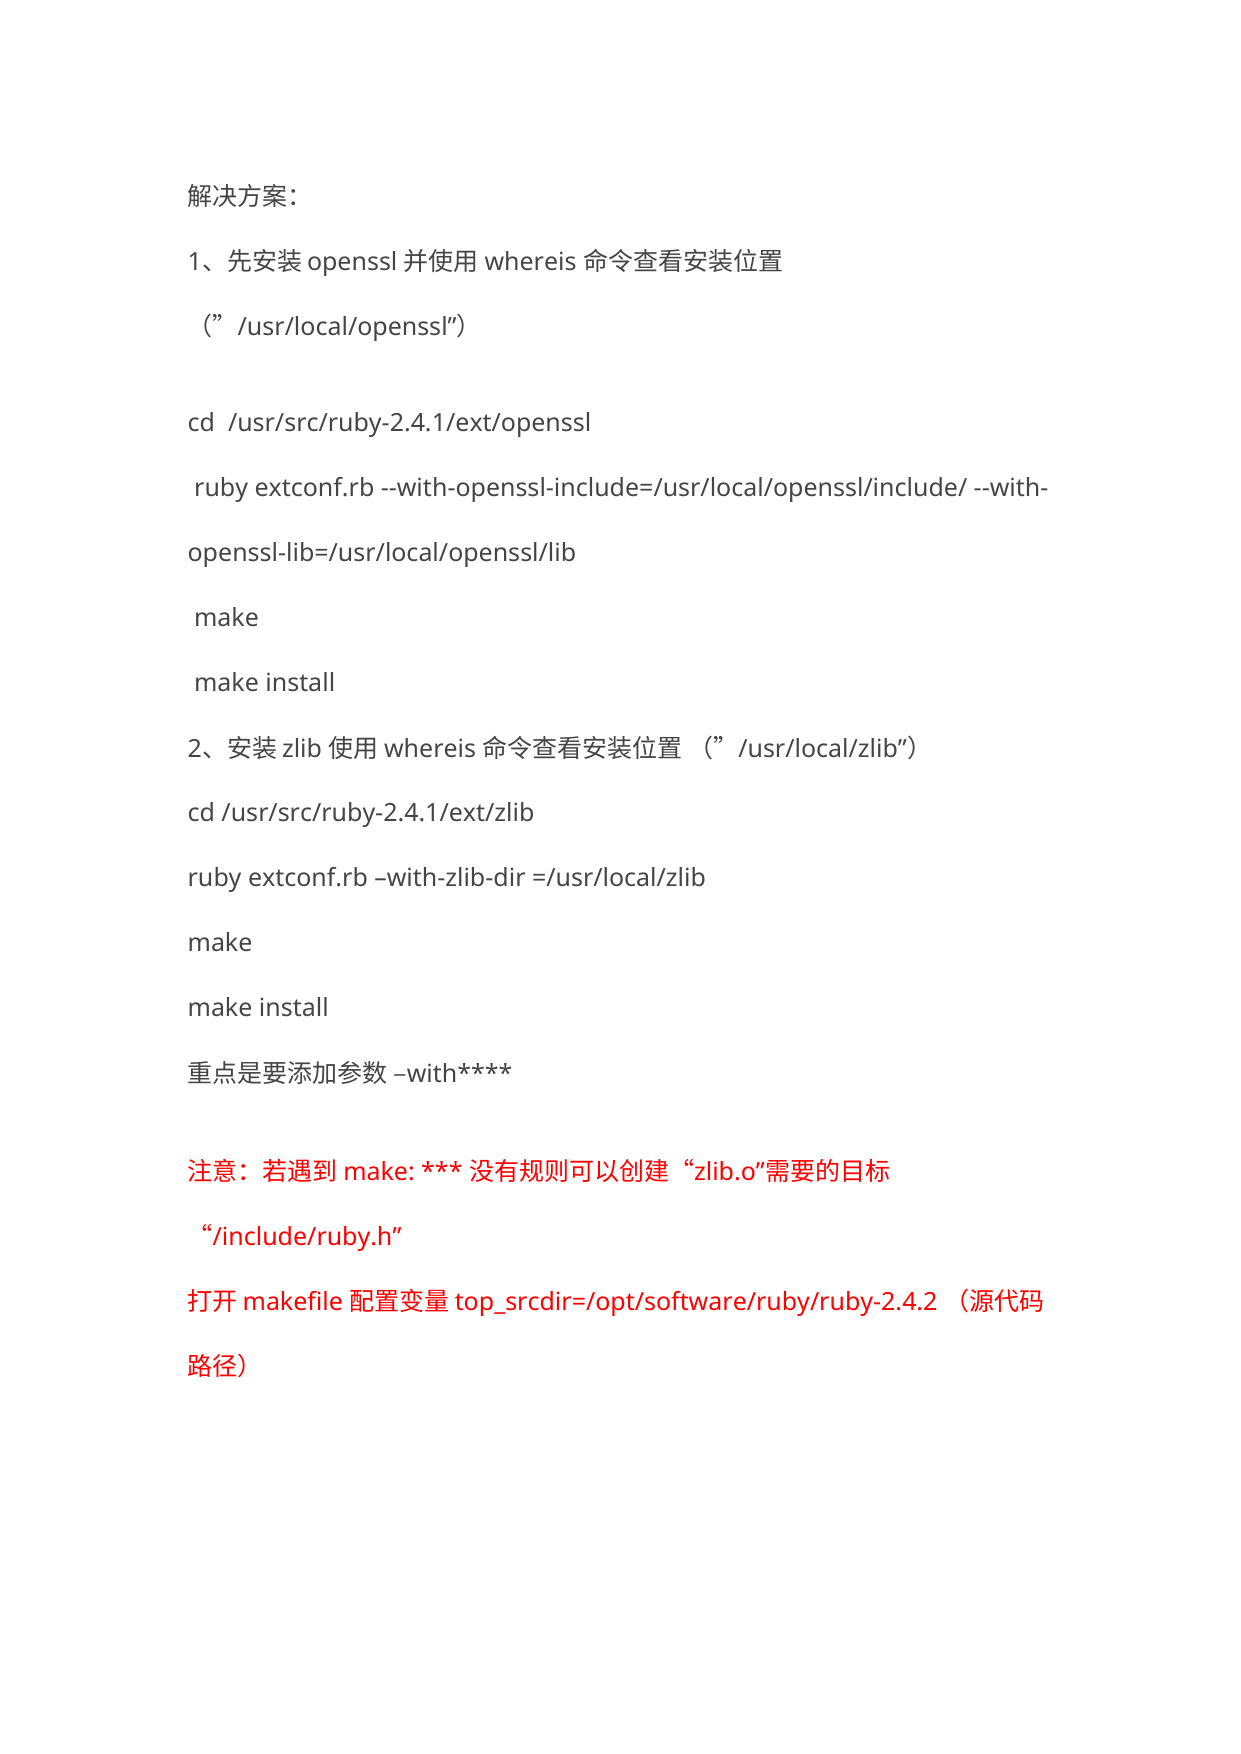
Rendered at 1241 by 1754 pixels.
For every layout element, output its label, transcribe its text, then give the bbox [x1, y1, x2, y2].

text ruby extconf.rb –with-zlib-dir =/usr/local/zlib [187, 844, 1053, 909]
text 解决方案： [187, 162, 1053, 227]
text 注意：若遇到 make: *** 没有规则可以创建“zlib.o”需要的目标“/include/ruby.h” [187, 1137, 1053, 1267]
text 1、先安装openssl 并使用 whereis 命令查看安装位置 （”/usr/local/openssl”） [187, 227, 1053, 357]
text make [187, 909, 1053, 974]
text cd /usr/src/ruby-2.4.1/ext/openssl [187, 389, 1053, 454]
text make [187, 584, 1053, 649]
text 打开makefile 配置变量top_srcdir=/opt/software/ruby/ruby-2.4.2 （源代码路径） [187, 1267, 1053, 1397]
text cd /usr/src/ruby-2.4.1/ext/zlib [187, 779, 1053, 844]
text make install [187, 649, 1053, 714]
text make install [187, 974, 1053, 1039]
text 2、安装zlib 使用 whereis 命令查看安装位置 （”/usr/local/zlib”） [187, 714, 1053, 779]
text ruby extconf.rb --with-openssl-include=/usr/local/openssl/include/ --with-openssl-lib=/usr/local/openssl/lib [187, 454, 1053, 584]
text 重点是要添加参数 –with**** [187, 1039, 1053, 1104]
